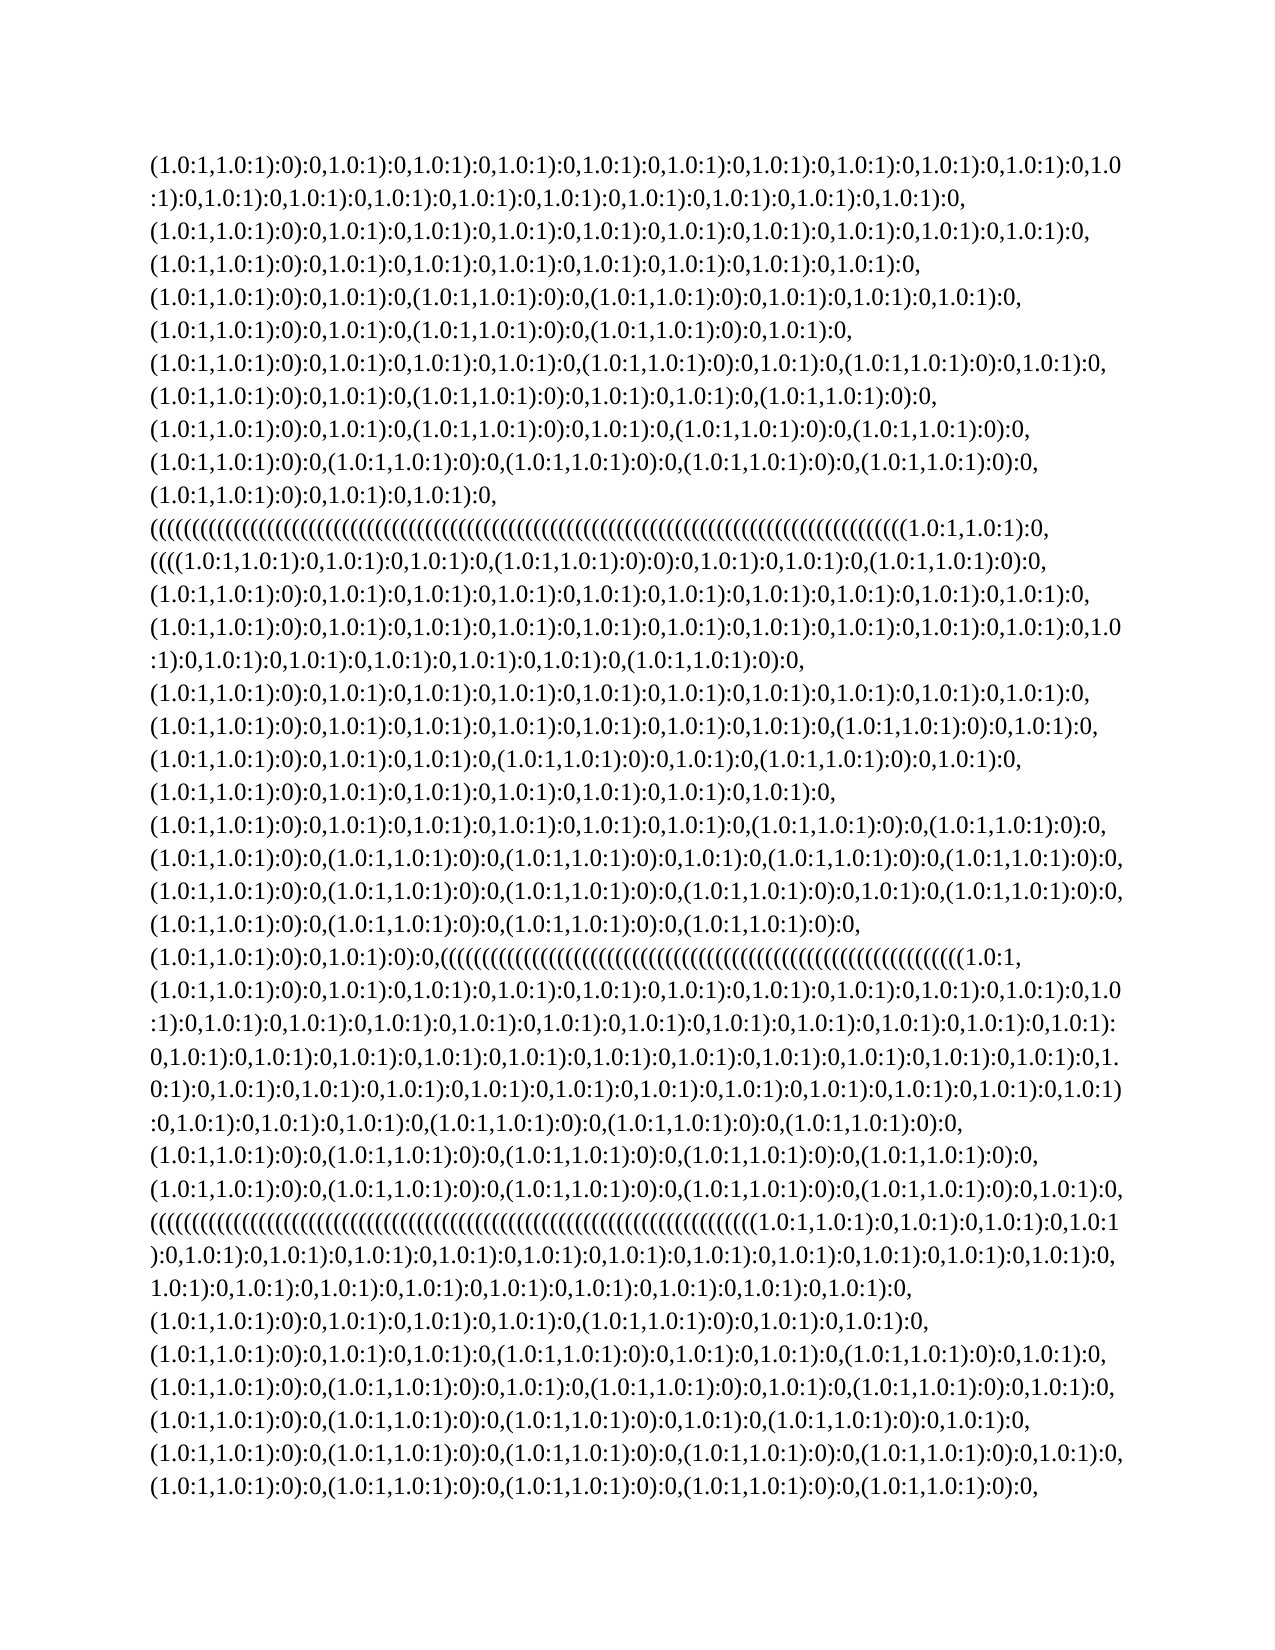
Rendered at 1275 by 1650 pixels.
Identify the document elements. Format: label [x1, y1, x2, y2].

text [150, 150, 1125, 1499]
